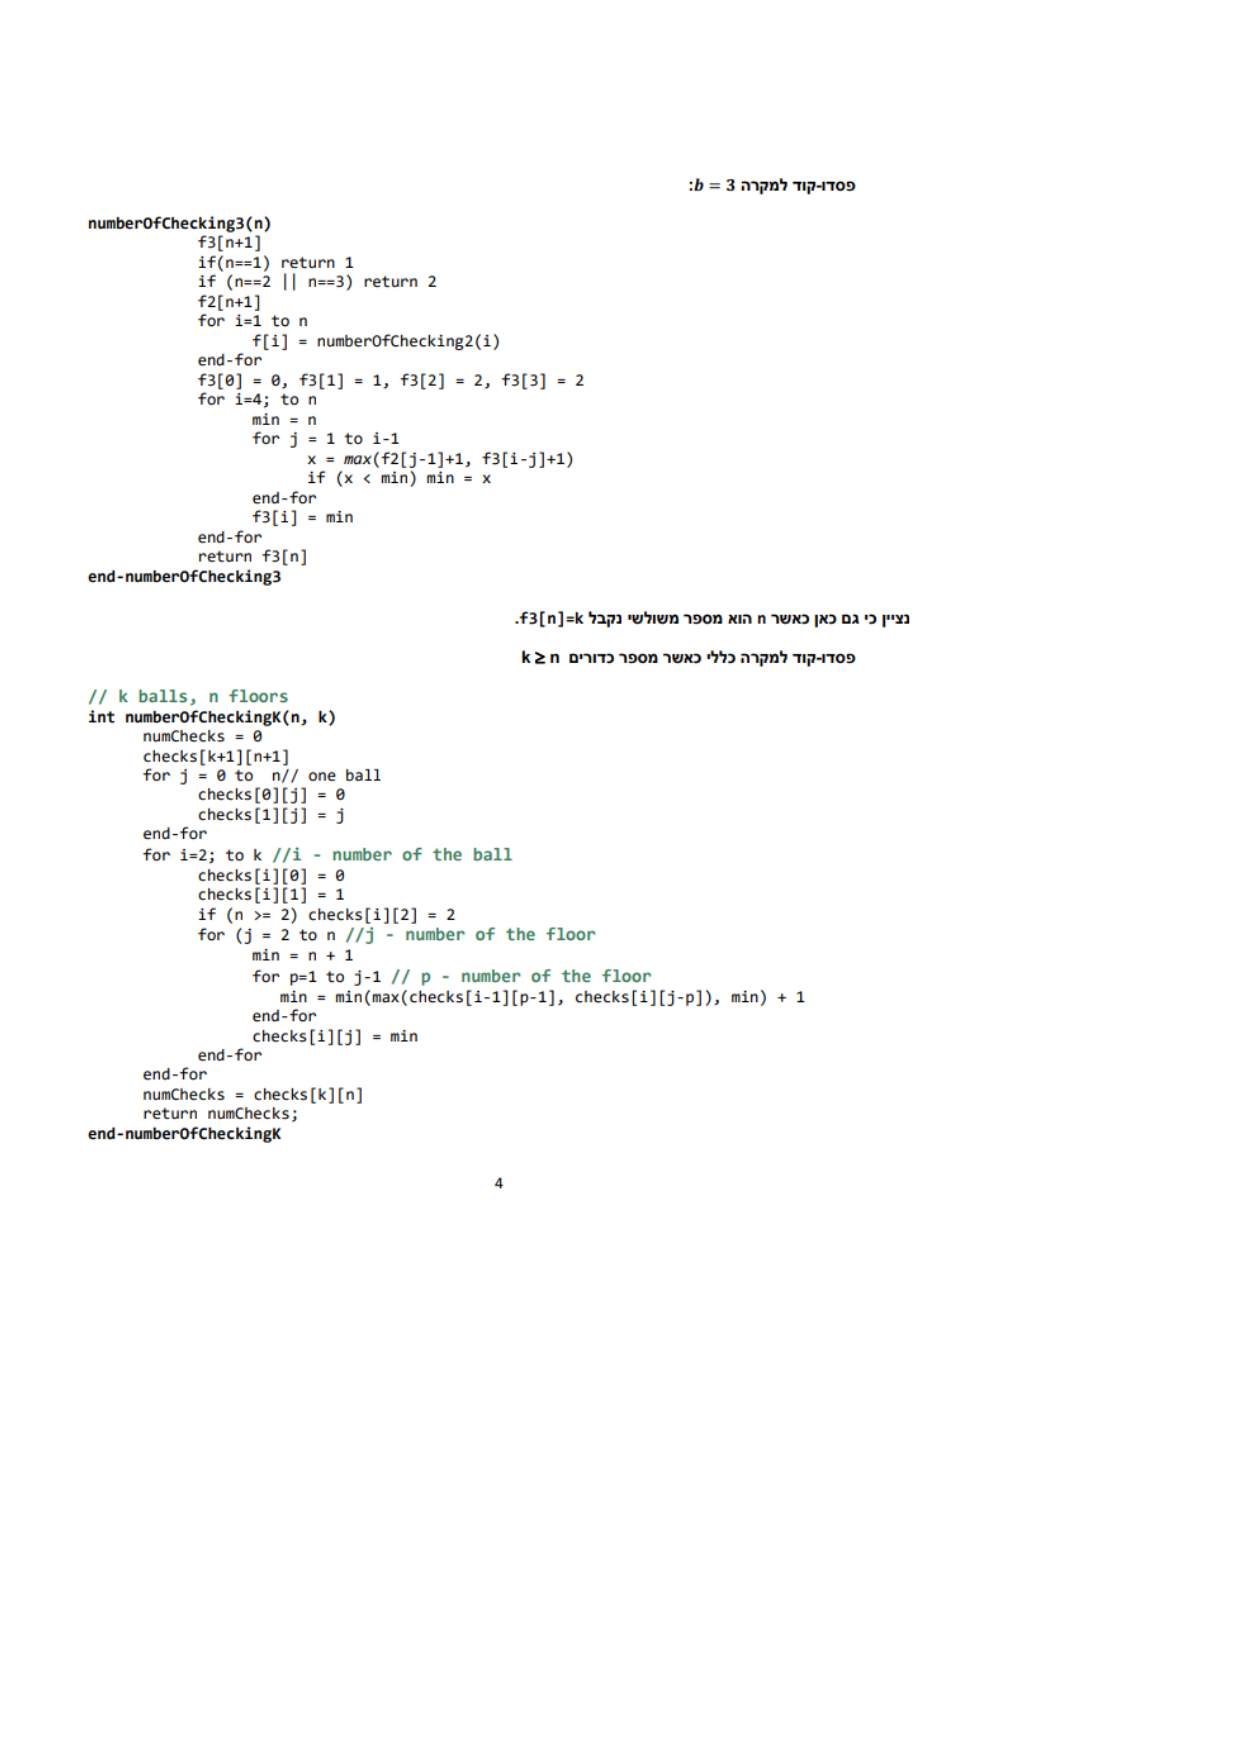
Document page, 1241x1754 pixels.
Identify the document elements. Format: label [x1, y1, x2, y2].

picture [75, 150, 940, 1205]
